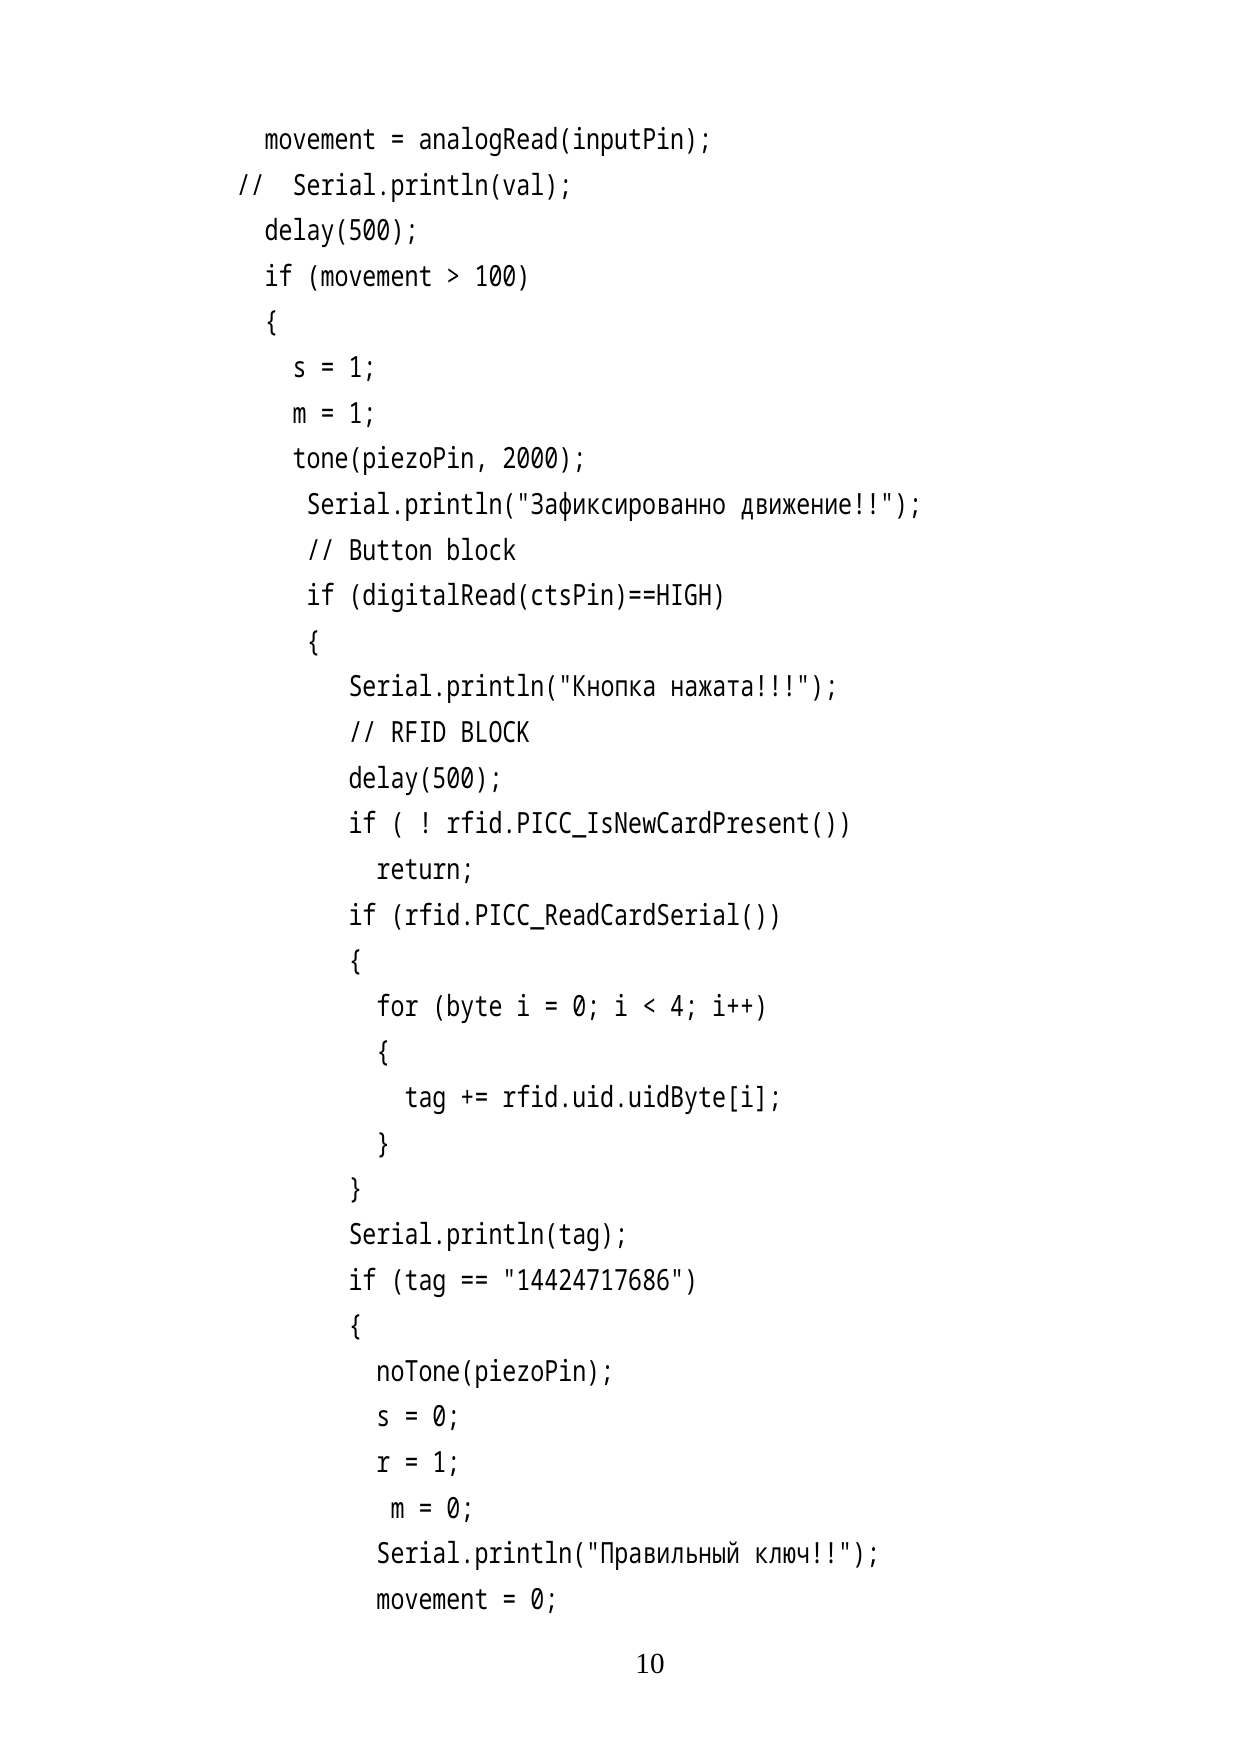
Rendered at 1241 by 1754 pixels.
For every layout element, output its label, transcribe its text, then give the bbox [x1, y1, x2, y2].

text if ( ! rfid.PICC_IsNewCardPresent()) [236, 802, 1152, 842]
text if (rfid.PICC_ReadCardSerial()) [236, 894, 1152, 933]
text { [236, 939, 1152, 979]
text movement = 0; [236, 1578, 1152, 1618]
text return; [236, 848, 1152, 888]
text // RFID BLOCK [236, 711, 1152, 751]
text } [236, 1122, 1152, 1162]
text Serial.println("Правильный ключ!!"); [236, 1532, 1152, 1572]
text delay(500); [236, 209, 1152, 249]
text delay(500); [236, 757, 1152, 797]
text s = 1; [236, 346, 1152, 386]
text { [236, 1031, 1152, 1070]
text Serial.println("Зафиксированно движение!!"); [236, 483, 1152, 523]
text Serial.println(tag); [236, 1213, 1152, 1253]
text m = 1; [236, 392, 1152, 432]
text { [236, 301, 1152, 340]
text r = 1; [236, 1441, 1152, 1481]
text if (movement > 100) [236, 255, 1152, 295]
text // Serial.println(val); [236, 164, 1152, 203]
text movement = analogRead(inputPin); [236, 118, 1152, 158]
text if (digitalRead(ctsPin)==HIGH) [236, 574, 1152, 614]
text { [236, 620, 1152, 660]
text // Button block [236, 529, 1152, 568]
text m = 0; [236, 1487, 1152, 1527]
text s = 0; [236, 1396, 1152, 1435]
text tone(piezoPin, 2000); [236, 437, 1152, 477]
text noTone(piezoPin); [236, 1350, 1152, 1390]
text { [236, 1304, 1152, 1344]
text for (byte i = 0; i < 4; i++) [236, 985, 1152, 1025]
text if (tag == "14424717686") [236, 1259, 1152, 1298]
text Serial.println("Кнопка нажата!!!"); [236, 666, 1152, 705]
text } [236, 1167, 1152, 1207]
text tag += rfid.uid.uidByte[i]; [236, 1076, 1152, 1116]
